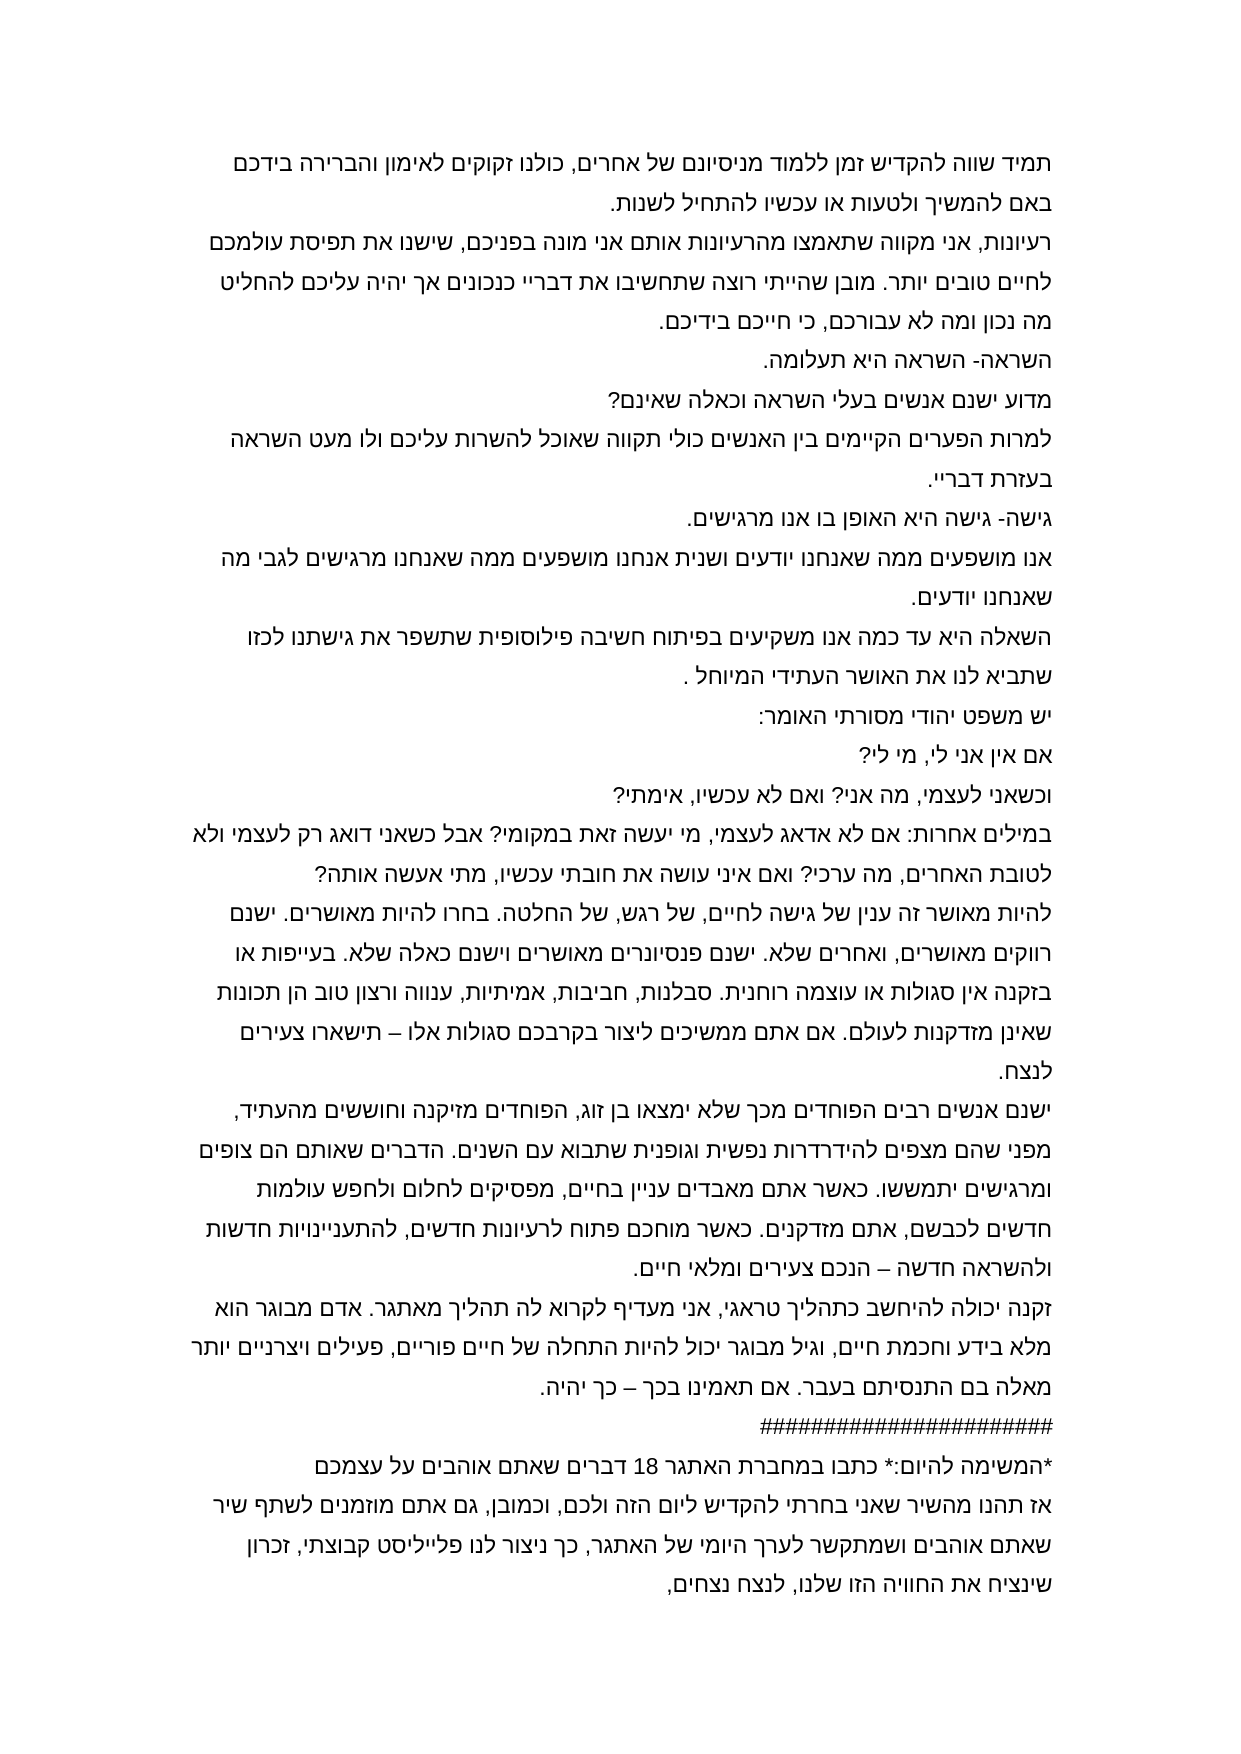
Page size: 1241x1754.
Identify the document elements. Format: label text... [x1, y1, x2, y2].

text רעיונות, אני מקווה שתאמצו מהרעיונות אותם אני מונה בפניכם, שישנו את תפיסת עולמכם לחיים טובים יותר. מובן שהייתי רוצה שתחשיבו את דבריי כנכונים אך יהיה עליכם להחליט מה נכון ומה לא עבורכם, כי חייכם בידיכם. [187, 229, 1053, 334]
text ####################### [187, 1413, 1053, 1440]
text תמיד שווה להקדיש זמן ללמוד מניסיונם של אחרים, כולנו זקוקים לאימון והברירה בידכם באם להמשיך ולטעות או עכשיו להתחיל לשנות. [187, 150, 1053, 216]
text השראה- השראה היא תעלומה. [187, 347, 1053, 374]
text מדוע ישנם אנשים בעלי השראה וכאלה שאינם? [187, 387, 1053, 413]
text יש משפט יהודי מסורתי האומר: [187, 703, 1053, 729]
text אז תהנו מהשיר שאני בחרתי להקדיש ליום הזה ולכם, וכמובן, גם אתם מוזמנים לשתף שיר שאתם אוהבים ושמתקשר לערך היומי של האתגר, כך ניצור לנו פלייליסט קבוצתי, זכרון שינציח את החוויה הזו שלנו, לנצח נצחים, [187, 1492, 1053, 1598]
text גישה- גישה היא האופן בו אנו מרגישים. [187, 505, 1053, 532]
text וכשאני לעצמי, מה אני? ואם לא עכשיו, אימתי? [187, 782, 1053, 808]
text למרות הפערים הקיימים בין האנשים כולי תקווה שאוכל להשרות עליכם ולו מעט השראה בעזרת דבריי. [187, 426, 1053, 492]
text במילים אחרות: אם לא אדאג לעצמי, מי יעשה זאת במקומי? אבל כשאני דואג רק לעצמי ולא לטובת האחרים, מה ערכי? ואם איני עושה את חובתי עכשיו, מתי אעשה אותה? [187, 821, 1053, 887]
text ישנם אנשים רבים הפוחדים מכך שלא ימצאו בן זוג, הפוחדים מזיקנה וחוששים מהעתיד, מפני שהם מצפים להידרדרות נפשית וגופנית שתבוא עם השנים. הדברים שאותם הם צופים ומרגישים יתמששו. כאשר אתם מאבדים עניין בחיים, מפסיקים לחלום ולחפש עולמות חדשים לכבשם, אתם מזדקנים. כאשר מוחכם פתוח לרעיונות חדשים, להתעניינויות חדשות ולהשראה חדשה – הנכם צעירים ומלאי חיים. [187, 1097, 1053, 1282]
text השאלה היא עד כמה אנו משקיעים בפיתוח חשיבה פילוסופית שתשפר את גישתנו לכזו שתביא לנו את האושר העתידי המיוחל . [187, 624, 1053, 689]
text אנו מושפעים ממה שאנחנו יודעים ושנית אנחנו מושפעים ממה שאנחנו מרגישים לגבי מה שאנחנו יודעים. [187, 545, 1053, 611]
text אם אין אני לי, מי לי? [187, 742, 1053, 768]
text *המשימה להיום:* כתבו במחברת האתגר 18 דברים שאתם אוהבים על עצמכם [187, 1453, 1053, 1479]
text להיות מאושר זה ענין של גישה לחיים, של רגש, של החלטה. בחרו להיות מאושרים. ישנם רווקים מאושרים, ואחרים שלא. ישנם פנסיונרים מאושרים וישנם כאלה שלא. בעייפות או בזקנה אין סגולות או עוצמה רוחנית. סבלנות, חביבות, אמיתיות, ענווה ורצון טוב הן תכונות שאינן מזדקנות לעולם. אם אתם ממשיכים ליצור בקרבכם סגולות אלו – תישארו צעירים לנצח. [187, 900, 1053, 1084]
